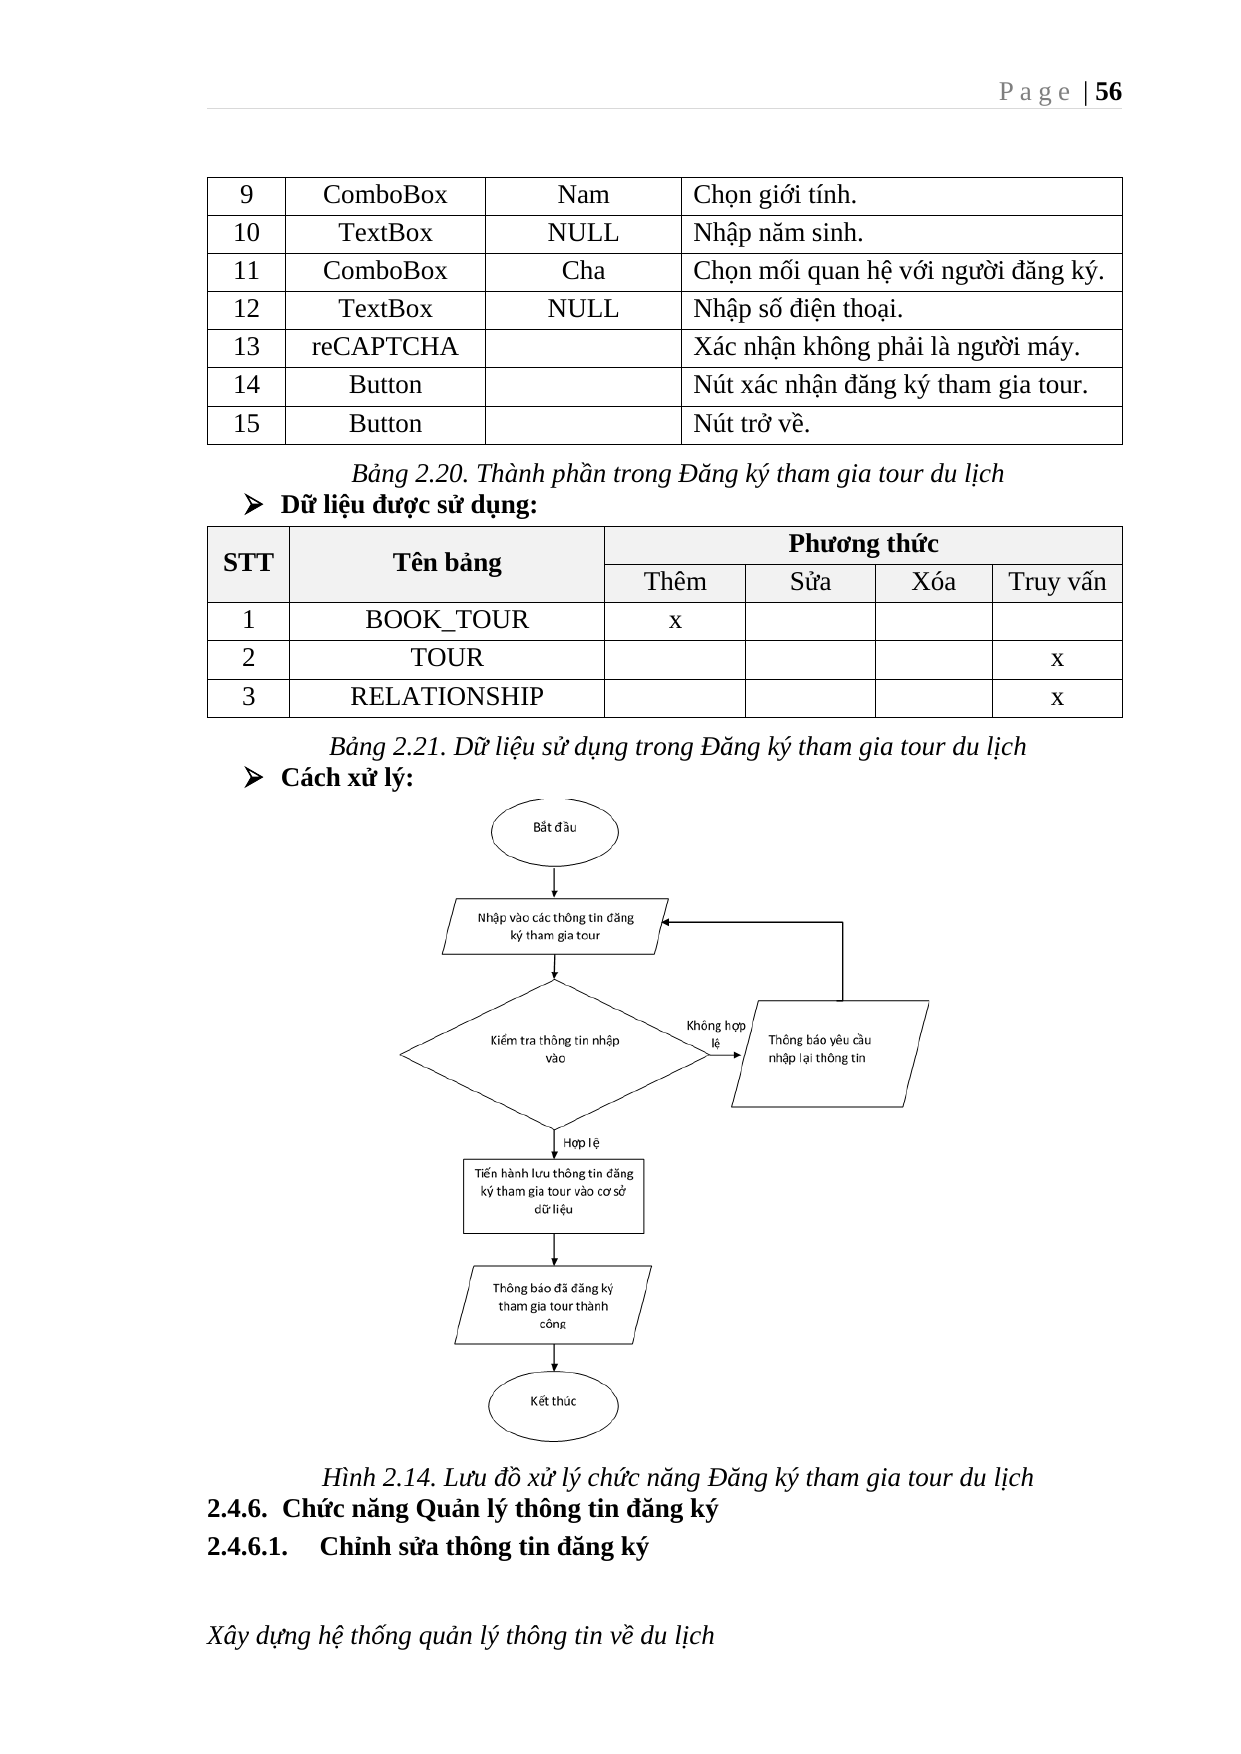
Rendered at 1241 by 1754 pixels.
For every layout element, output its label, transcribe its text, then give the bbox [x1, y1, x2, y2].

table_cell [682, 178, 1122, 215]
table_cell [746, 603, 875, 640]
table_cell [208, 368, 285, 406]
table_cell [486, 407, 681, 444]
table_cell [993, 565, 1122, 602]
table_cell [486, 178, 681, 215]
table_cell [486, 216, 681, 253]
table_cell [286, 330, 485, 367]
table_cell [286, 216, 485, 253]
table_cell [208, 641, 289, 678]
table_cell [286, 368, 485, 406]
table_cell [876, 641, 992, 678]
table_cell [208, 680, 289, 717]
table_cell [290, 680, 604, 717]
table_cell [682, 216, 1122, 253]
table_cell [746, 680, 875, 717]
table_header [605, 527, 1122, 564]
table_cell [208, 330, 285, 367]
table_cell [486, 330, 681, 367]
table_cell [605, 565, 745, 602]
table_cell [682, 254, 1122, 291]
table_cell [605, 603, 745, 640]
text Hình 2.14. Lưu đồ xử lý chức năng Đăng ký tham gia tour du lịch [207, 1461, 1122, 1492]
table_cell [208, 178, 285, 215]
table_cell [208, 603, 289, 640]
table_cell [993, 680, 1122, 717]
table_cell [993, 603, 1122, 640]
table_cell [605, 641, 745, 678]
list Chỉnh sửa thông tin đăng ký [207, 1529, 1122, 1561]
picture [399, 799, 930, 1443]
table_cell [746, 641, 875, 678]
list Cách xử lý: [243, 762, 1122, 793]
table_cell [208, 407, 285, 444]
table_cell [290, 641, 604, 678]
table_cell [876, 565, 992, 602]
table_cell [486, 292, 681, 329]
list Dữ liệu được sử dụng: [243, 488, 1122, 520]
list Chức năng Quản lý thông tin đăng ký [207, 1492, 1122, 1523]
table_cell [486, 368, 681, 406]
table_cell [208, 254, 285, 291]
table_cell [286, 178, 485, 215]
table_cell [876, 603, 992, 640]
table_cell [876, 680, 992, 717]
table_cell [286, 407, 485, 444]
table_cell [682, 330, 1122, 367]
text Bảng 2.20. Thành phần trong Đăng ký tham gia tour du lịch [207, 457, 1122, 488]
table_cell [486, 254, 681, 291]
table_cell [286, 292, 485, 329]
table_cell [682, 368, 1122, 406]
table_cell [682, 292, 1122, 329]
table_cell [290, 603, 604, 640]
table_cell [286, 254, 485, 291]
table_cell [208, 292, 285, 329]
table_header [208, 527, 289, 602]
text Bảng 2.21. Dữ liệu sử dụng trong Đăng ký tham gia tour du lịch [207, 730, 1122, 762]
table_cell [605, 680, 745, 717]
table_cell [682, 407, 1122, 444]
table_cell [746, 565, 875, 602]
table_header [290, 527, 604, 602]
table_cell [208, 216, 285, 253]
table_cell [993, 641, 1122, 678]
